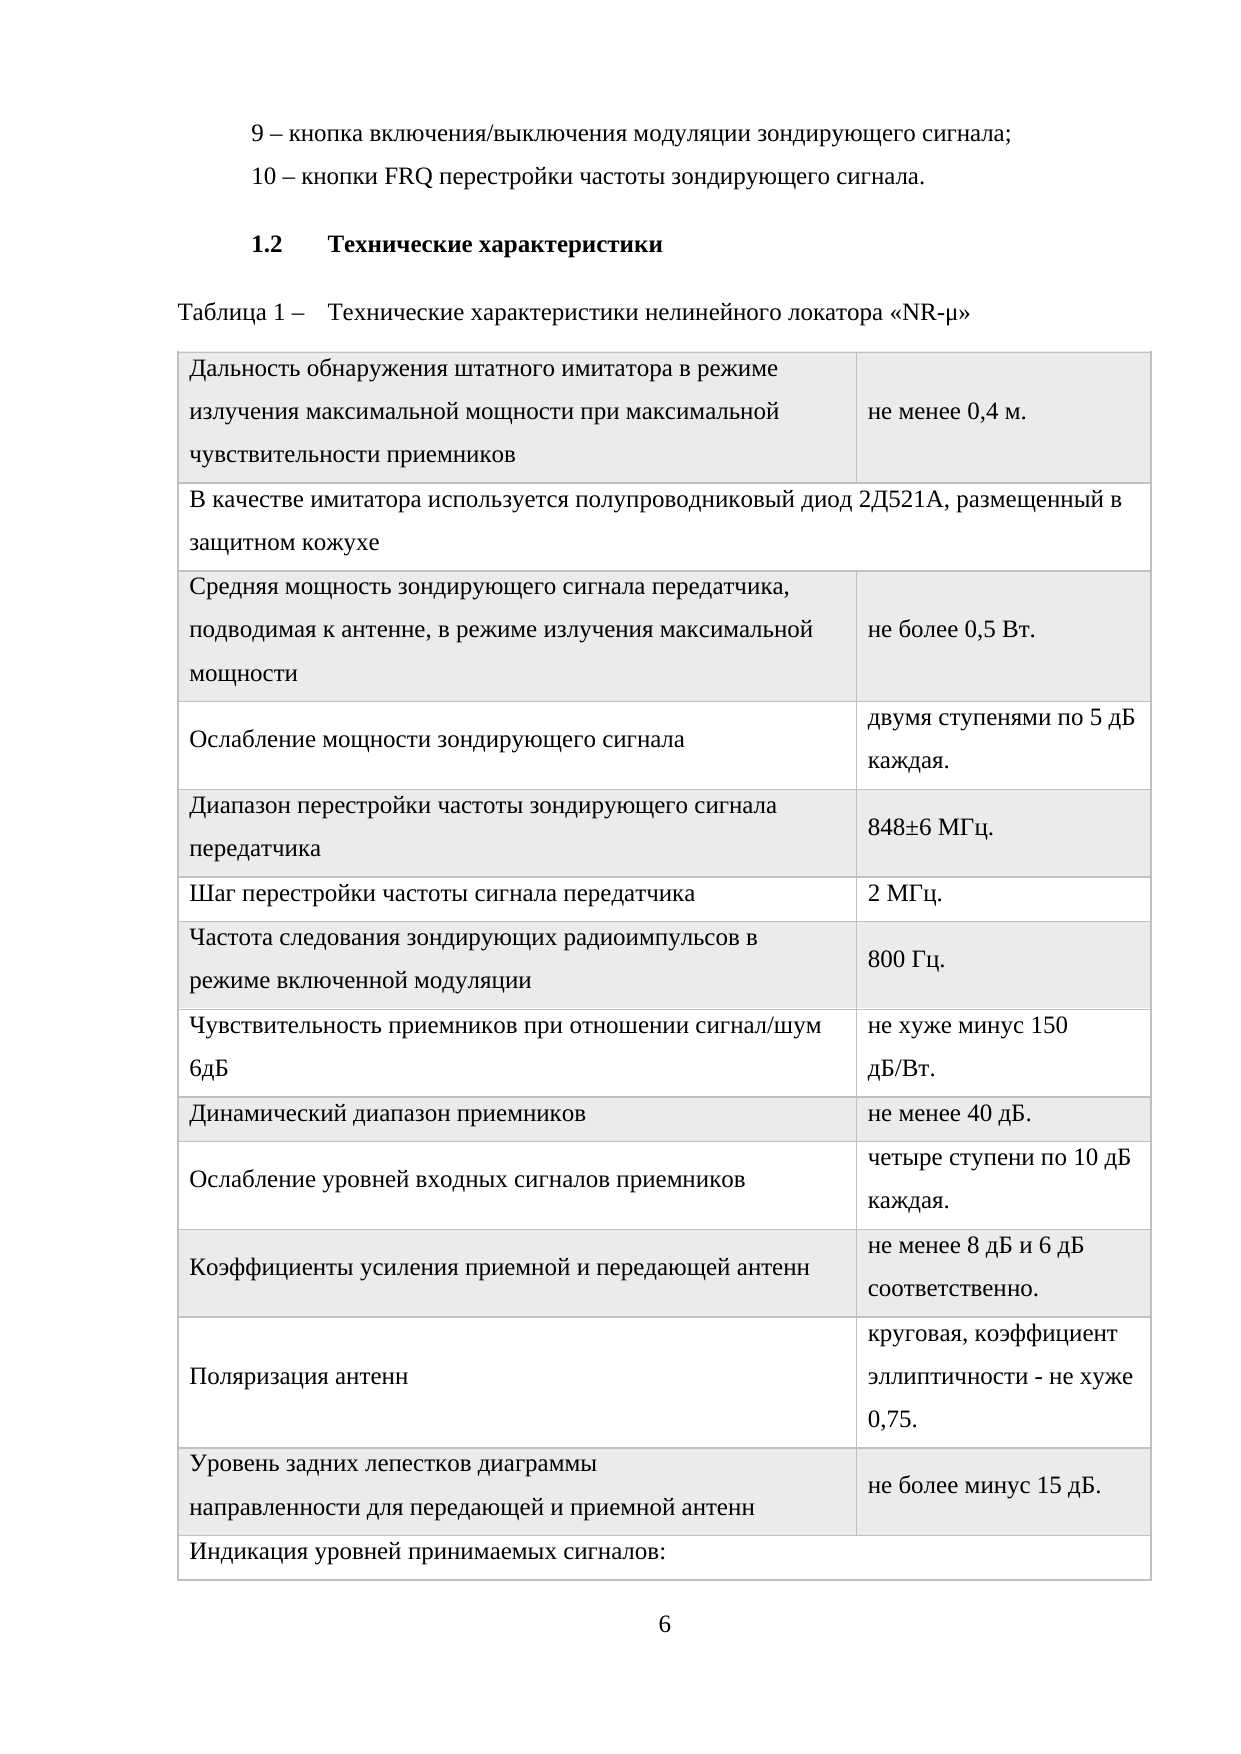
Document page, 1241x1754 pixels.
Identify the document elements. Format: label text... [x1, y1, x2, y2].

table_cell В качестве имитатора используется полупроводниковый диод 2Д521А, размещенный в защитном кожухе [179, 484, 1150, 570]
text 10 – кнопки FRQ перестройки частоты зондирующего сигнала. [177, 161, 1152, 190]
table_cell 800 Гц. [857, 922, 1150, 1008]
table_cell круговая, коэффициент эллиптичности - не хуже 0,75. [857, 1318, 1150, 1447]
table_header не менее 0,4 м. [857, 353, 1150, 482]
table_cell не менее 8 дБ и 6 дБ соответственно. [857, 1230, 1150, 1316]
table_cell Диапазон перестройки частоты зондирующего сигнала передатчика [179, 790, 856, 876]
table_cell Уровень задних лепестков диаграммы направленности для передающей и приемной антенн [179, 1449, 856, 1535]
table_cell не хуже минус 150 дБ/Вт. [857, 1010, 1150, 1096]
table_header Дальность обнаружения штатного имитатора в режиме излучения максимальной мощности при максимальной чувствительности приемников [179, 353, 856, 482]
table_cell Ослабление мощности зондирующего сигнала [179, 702, 856, 788]
table_cell четыре ступени по 10 дБ каждая. [857, 1142, 1150, 1228]
table_cell Частота следования зондирующих радиоимпульсов в режиме включенной модуляции [179, 922, 856, 1008]
table_cell Шаг перестройки частоты сигнала передатчика [179, 878, 856, 921]
text 9 – кнопка включения/выключения модуляции зондирующего сигнала; [177, 118, 1152, 147]
table_cell 848±6 МГц. [857, 790, 1150, 876]
table_cell Поляризация антенн [179, 1318, 856, 1447]
table_cell Индикация уровней принимаемых сигналов: [179, 1536, 1150, 1579]
table_cell двумя ступенями по 5 дБ каждая. [857, 702, 1150, 788]
table_cell Чувствительность приемников при отношении сигнал/шум 6дБ [179, 1010, 856, 1096]
table_cell не более 0,5 Вт. [857, 572, 1150, 701]
table_cell Динамический диапазон приемников [179, 1098, 856, 1141]
subtitle Технические характеристики [251, 229, 1093, 258]
table_cell Ослабление уровней входных сигналов приемников [179, 1142, 856, 1228]
list Технические характеристики нелинейного локатора «NR-μ» [177, 297, 1152, 326]
table_cell 2 МГц. [857, 878, 1150, 921]
table_cell не менее 40 дБ. [857, 1098, 1150, 1141]
table_cell не более минус 15 дБ. [857, 1449, 1150, 1535]
table_cell Коэффициенты усиления приемной и передающей антенн [179, 1230, 856, 1316]
table_cell Средняя мощность зондирующего сигнала передатчика, подводимая к антенне, в режиме излучения максимальной мощности [179, 572, 856, 701]
